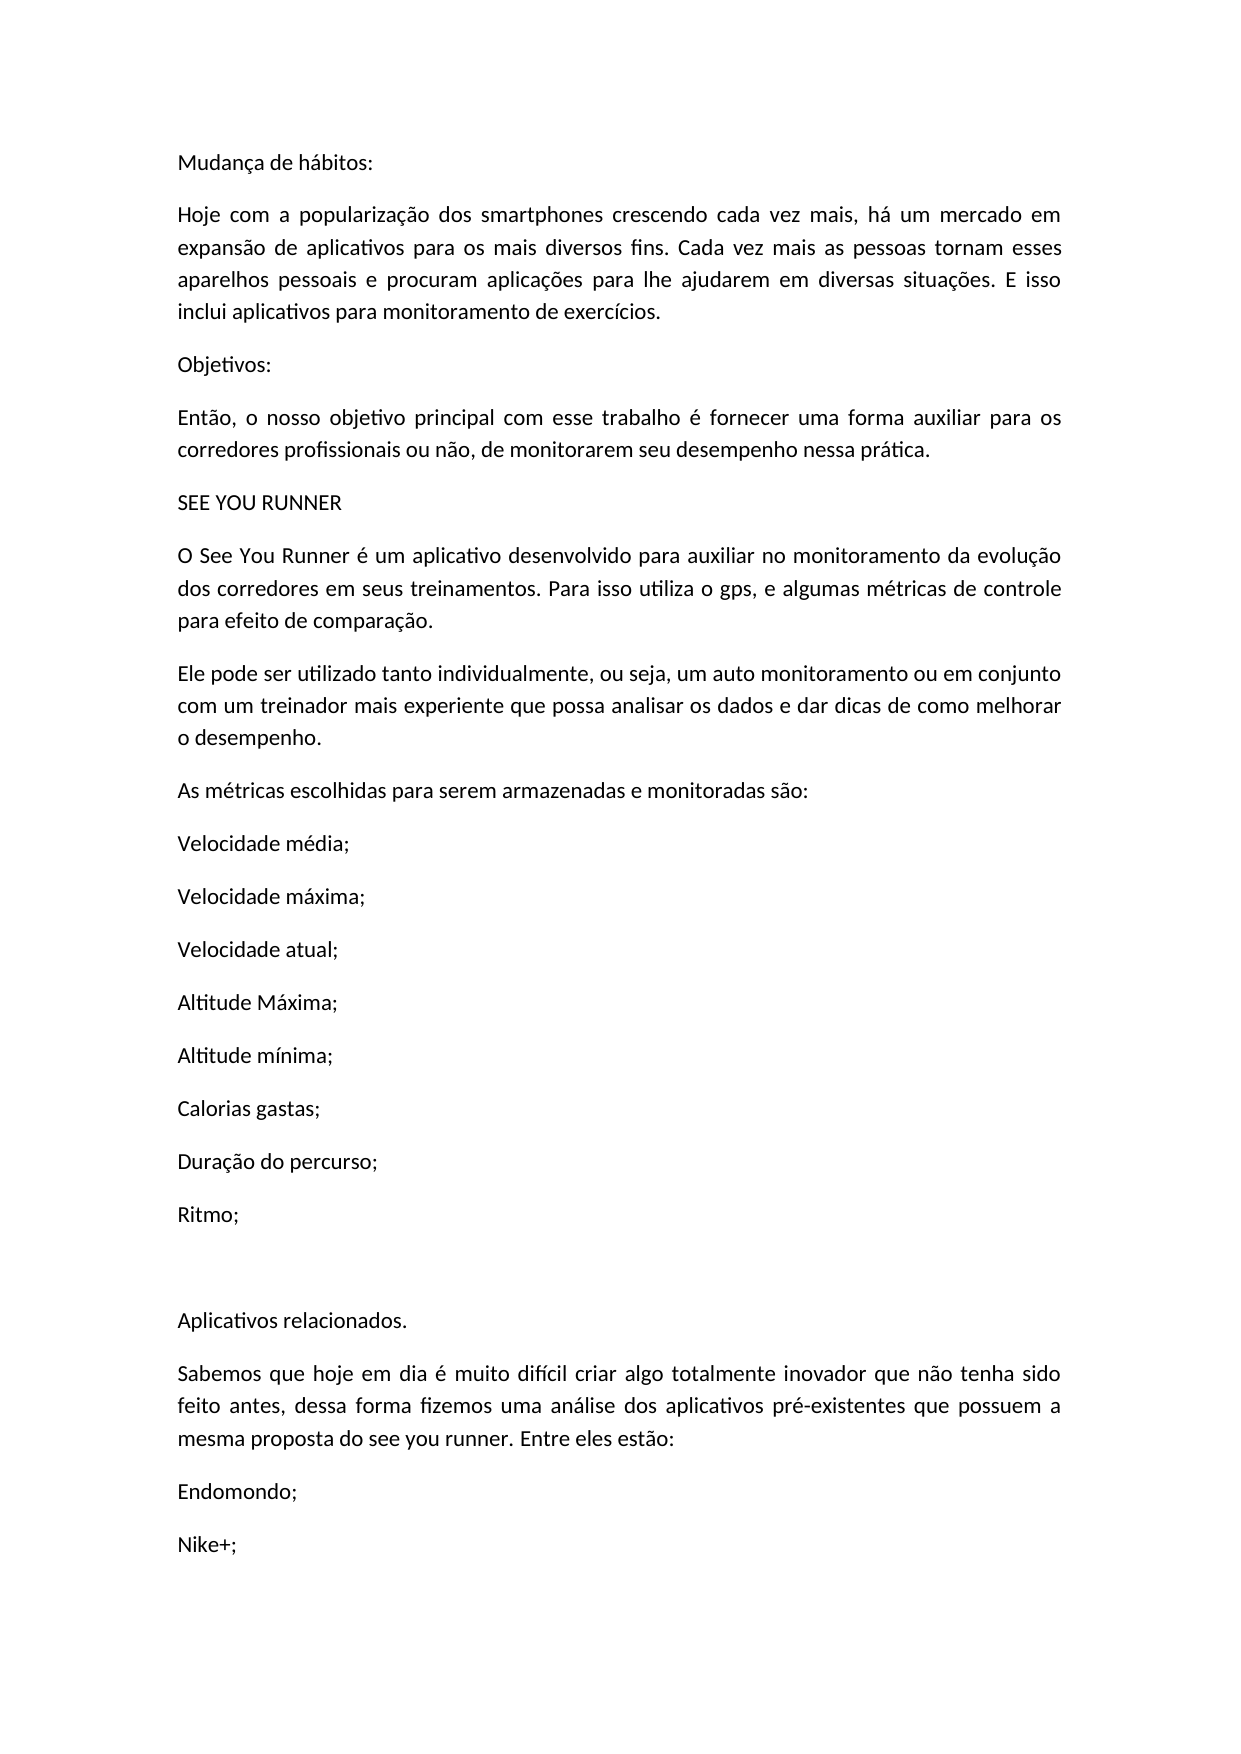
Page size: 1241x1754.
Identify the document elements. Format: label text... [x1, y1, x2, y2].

text Então, o nosso objetivo principal com esse trabalho é fornecer uma forma auxiliar para os corredores profissionais ou não, de monitorarem seu desempenho nessa prática. [177, 403, 1063, 463]
text Velocidade média; [177, 829, 1063, 857]
text Altitude mínima; [177, 1041, 1063, 1069]
text Altitude Máxima; [177, 988, 1063, 1016]
text Aplicativos relacionados. [177, 1306, 1063, 1334]
text Mudança de hábitos: [177, 148, 1063, 176]
text Velocidade máxima; [177, 882, 1063, 910]
text Endomondo; [177, 1477, 1063, 1505]
text Velocidade atual; [177, 935, 1063, 963]
text SEE YOU RUNNER [177, 488, 1063, 516]
text Sabemos que hoje em dia é muito difícil criar algo totalmente inovador que não tenha sido feito antes, dessa forma fizemos uma análise dos aplicativos pré-existentes que possuem a mesma proposta do see you runner. Entre eles estão: [177, 1359, 1063, 1452]
text As métricas escolhidas para serem armazenadas e monitoradas são: [177, 776, 1063, 804]
text Duração do percurso; [177, 1147, 1063, 1175]
text Ele pode ser utilizado tanto individualmente, ou seja, um auto monitoramento ou em conjunto com um treinador mais experiente que possa analisar os dados e dar dicas de como melhorar o desempenho. [177, 659, 1063, 751]
text Objetivos: [177, 350, 1063, 378]
text Hoje com a popularização dos smartphones crescendo cada vez mais, há um mercado em expansão de aplicativos para os mais diversos fins. Cada vez mais as pessoas tornam esses aparelhos pessoais e procuram aplicações para lhe ajudarem em diversas situações. E isso inclui aplicativos para monitoramento de exercícios. [177, 201, 1063, 325]
text Ritmo; [177, 1200, 1063, 1228]
text Calorias gastas; [177, 1094, 1063, 1122]
text O See You Runner é um aplicativo desenvolvido para auxiliar no monitoramento da evolução dos corredores em seus treinamentos. Para isso utiliza o gps, e algumas métricas de controle para efeito de comparação. [177, 541, 1063, 634]
text Nike+; [177, 1530, 1063, 1558]
